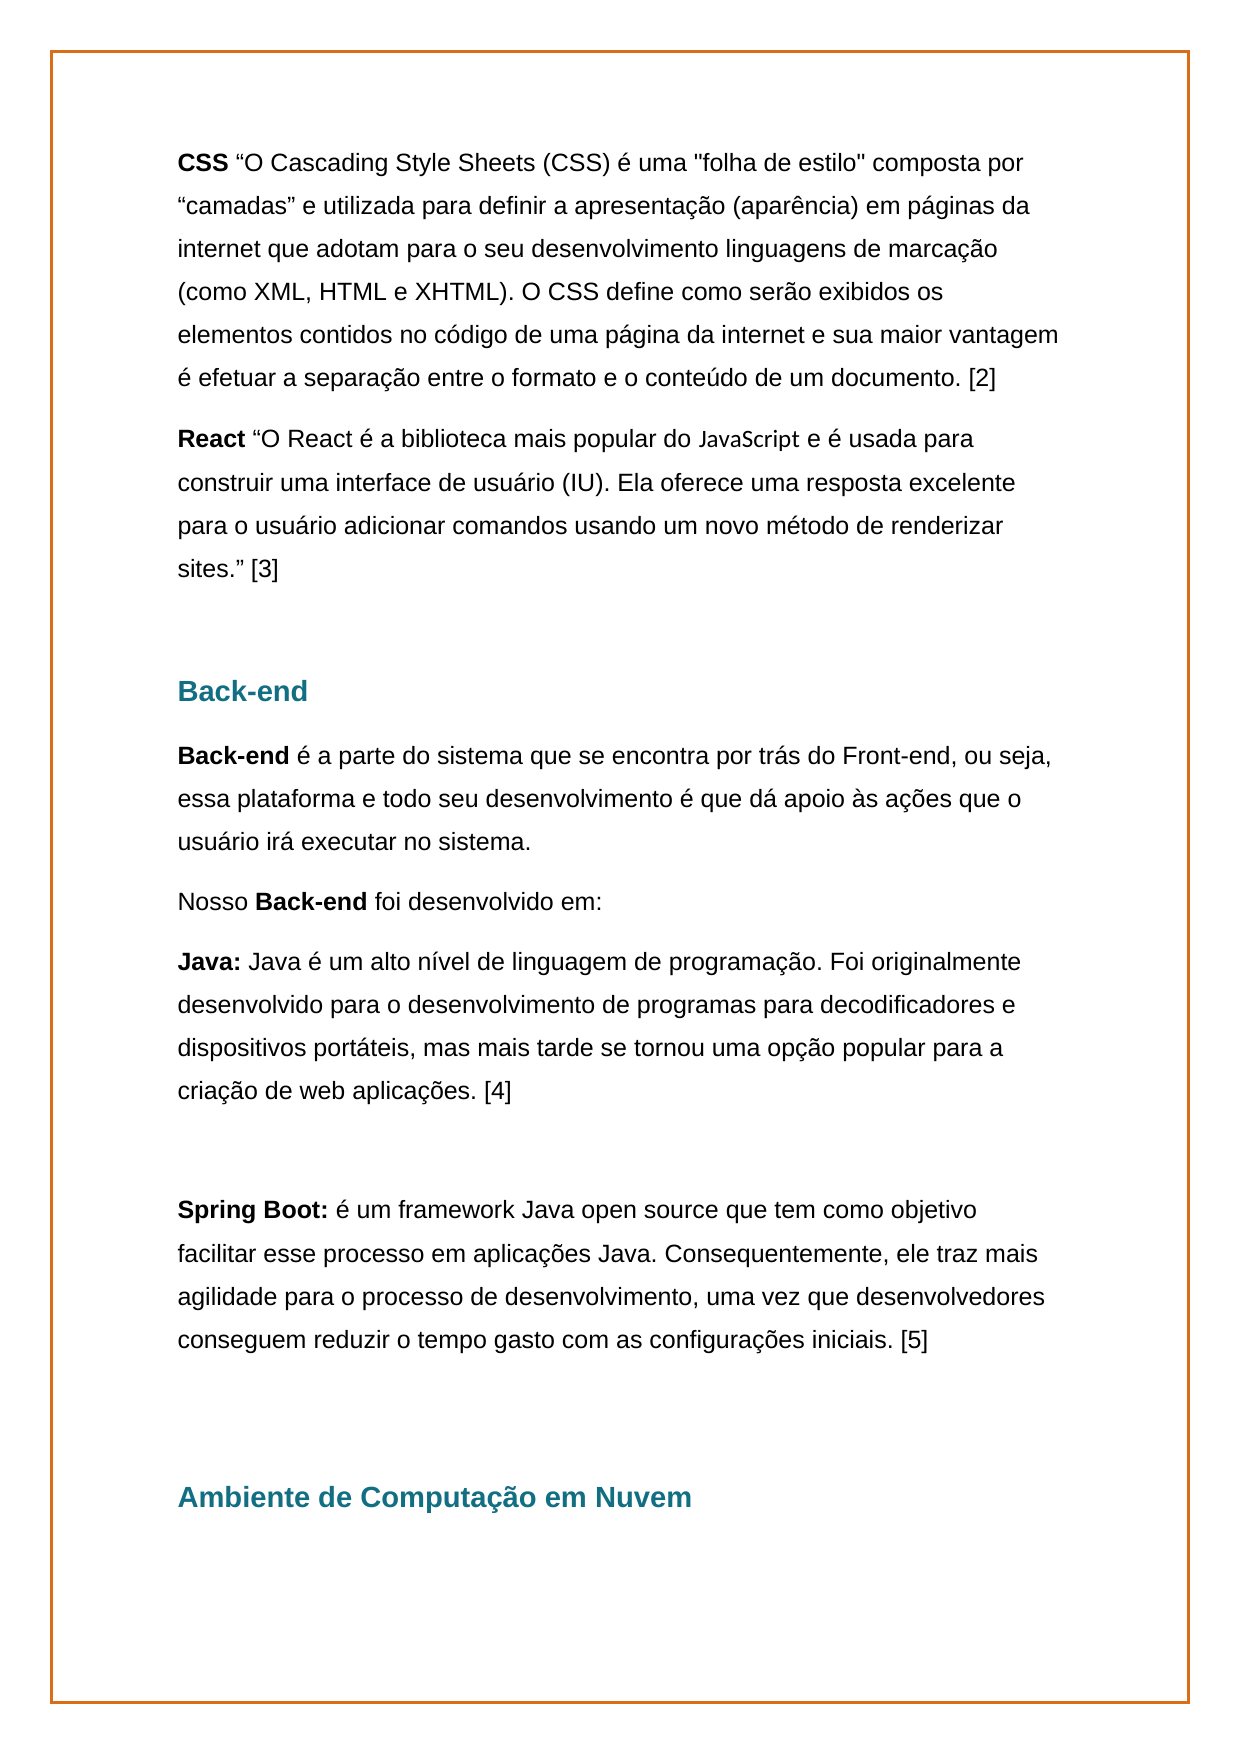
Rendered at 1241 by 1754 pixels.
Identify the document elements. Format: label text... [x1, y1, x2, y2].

text Nosso Back-end foi desenvolvido em: [177, 887, 1063, 916]
text Java: Java é um alto nível de linguagem de programação. Foi originalmente desenvolvido para o desenvolvimento de programas para decodificadores e dispositivos portáteis, mas mais tarde se tornou uma opção popular para a criação de web aplicações. [4] [177, 947, 1063, 1105]
text Back-end [177, 674, 1063, 707]
text Spring Boot: é um framework Java open source que tem como objetivo facilitar esse processo em aplicações Java. Consequentemente, ele traz mais agilidade para o processo de desenvolvimento, uma vez que desenvolvedores conseguem reduzir o tempo gasto com as configurações iniciais. [5] [177, 1196, 1063, 1354]
text Back-end é a parte do sistema que se encontra por trás do Front-end, ou seja, essa plataforma e todo seu desenvolvimento é que dá apoio às ações que o usuário irá executar no sistema. [177, 741, 1063, 856]
text CSS “O Cascading Style Sheets (CSS) é uma "folha de estilo" composta por “camadas” e utilizada para definir a apresentação (aparência) em páginas da internet que adotam para o seu desenvolvimento linguagens de marcação (como XML, HTML e XHTML). O CSS define como serão exibidos os elementos contidos no código de uma página da internet e sua maior vantagem é efetuar a separação entre o formato e o conteúdo de um documento. [2] [177, 148, 1063, 392]
text React “O React é a biblioteca mais popular do JavaScript e é usada para construir uma interface de usuário (IU). Ela oferece uma resposta excelente para o usuário adicionar comandos usando um novo método de renderizar sites.” [3] [177, 423, 1063, 583]
text Ambiente de Computação em Nuvem [177, 1480, 1063, 1514]
